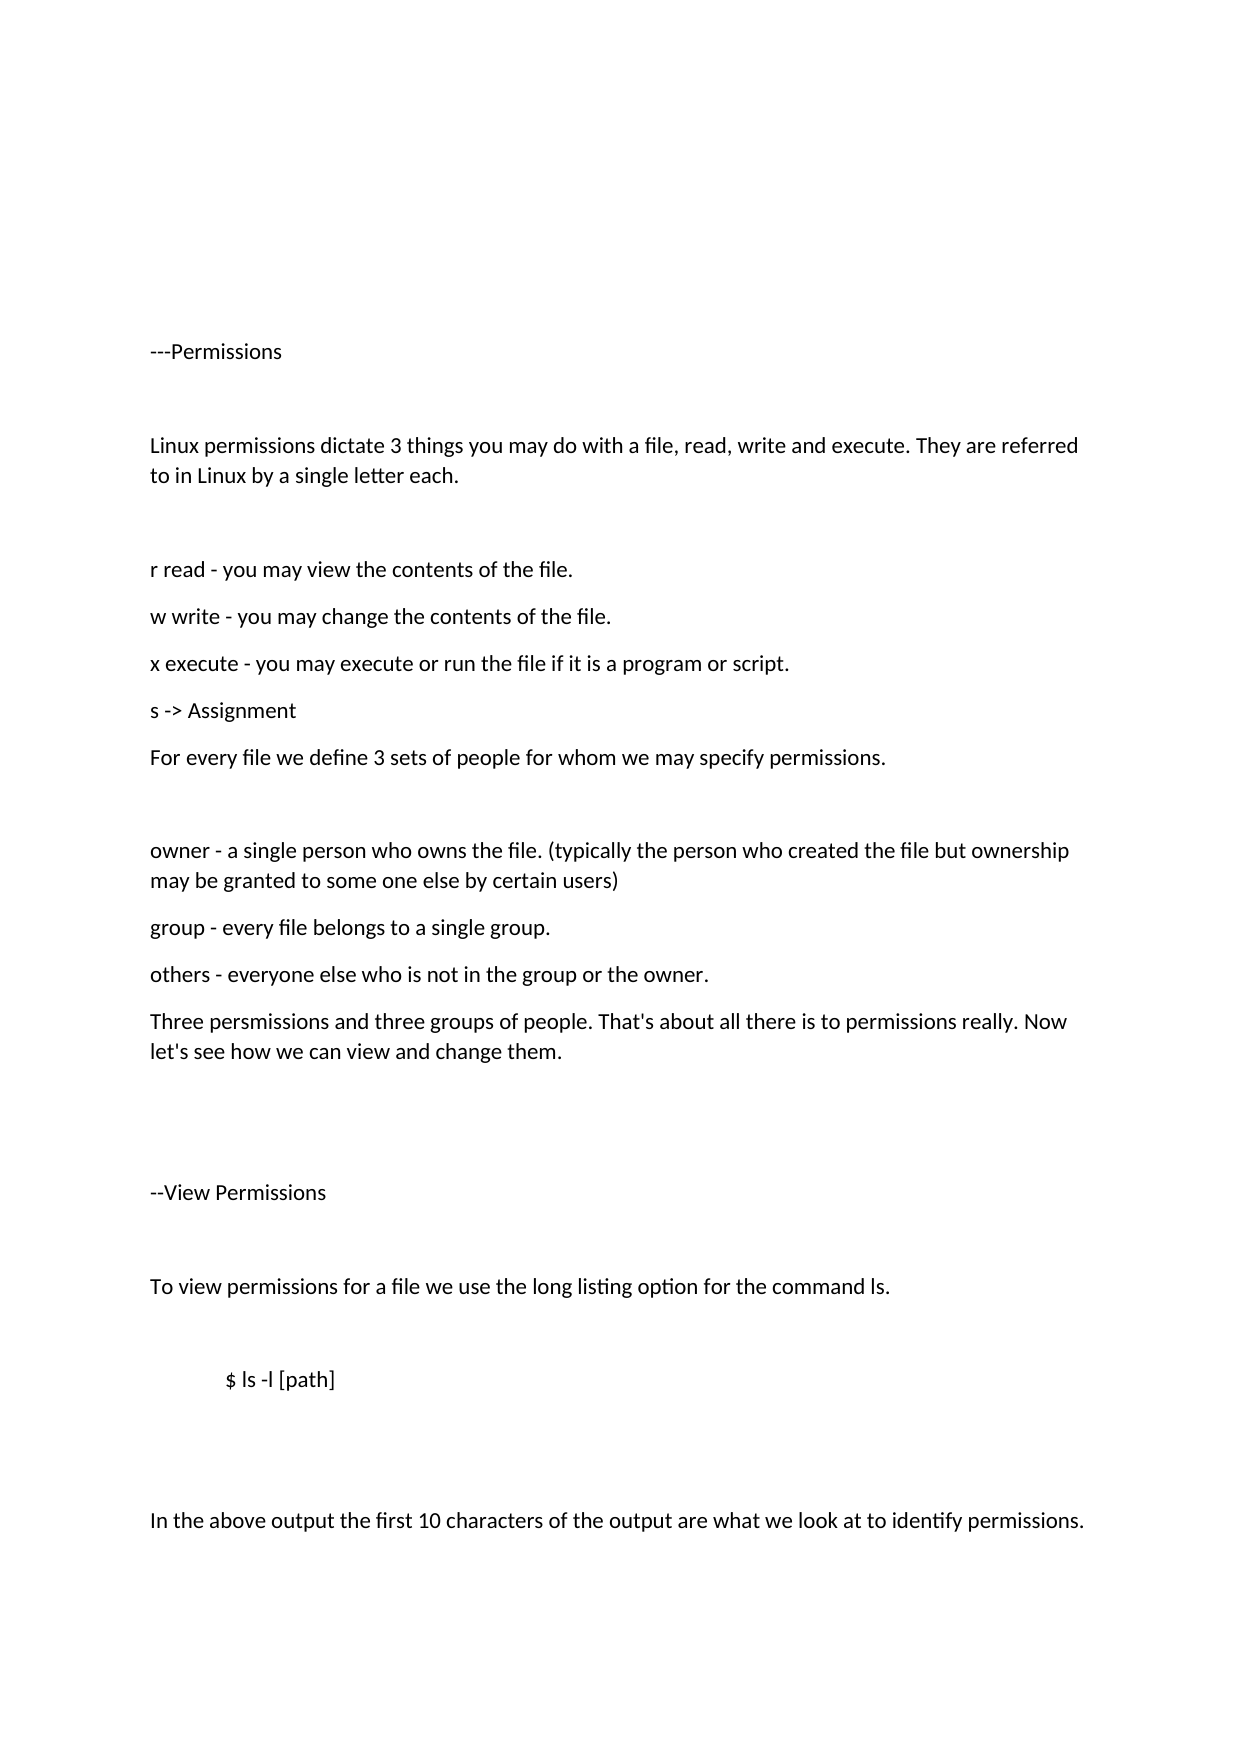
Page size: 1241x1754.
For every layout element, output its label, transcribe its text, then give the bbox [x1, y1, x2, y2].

text $ ls -l [path] [150, 1366, 1090, 1394]
text To view permissions for a file we use the long listing option for the command ls. [150, 1272, 1090, 1300]
text For every file we define 3 sets of people for whom we may specify permissions. [150, 743, 1090, 771]
text x execute - you may execute or run the file if it is a program or script. [150, 649, 1090, 677]
text Linux permissions dictate 3 things you may do with a file, read, write and execute. They are referred to in Linux by a single letter each. [150, 431, 1090, 489]
text w write - you may change the contents of the file. [150, 602, 1090, 630]
text Three persmissions and three groups of people. That's about all there is to permissions really. Now let's see how we can view and change them. [150, 1007, 1090, 1066]
text group - every file belongs to a single group. [150, 913, 1090, 942]
text s -> Assignment [150, 696, 1090, 724]
text In the above output the first 10 characters of the output are what we look at to identify permissions. [150, 1506, 1090, 1534]
text owner - a single person who owns the file. (typically the person who created the file but ownership may be granted to some one else by certain users) [150, 836, 1090, 895]
text ---Permissions [150, 337, 1090, 366]
text r read - you may view the contents of the file. [150, 555, 1090, 583]
text --View Permissions [150, 1178, 1090, 1206]
text others - everyone else who is not in the group or the owner. [150, 960, 1090, 988]
